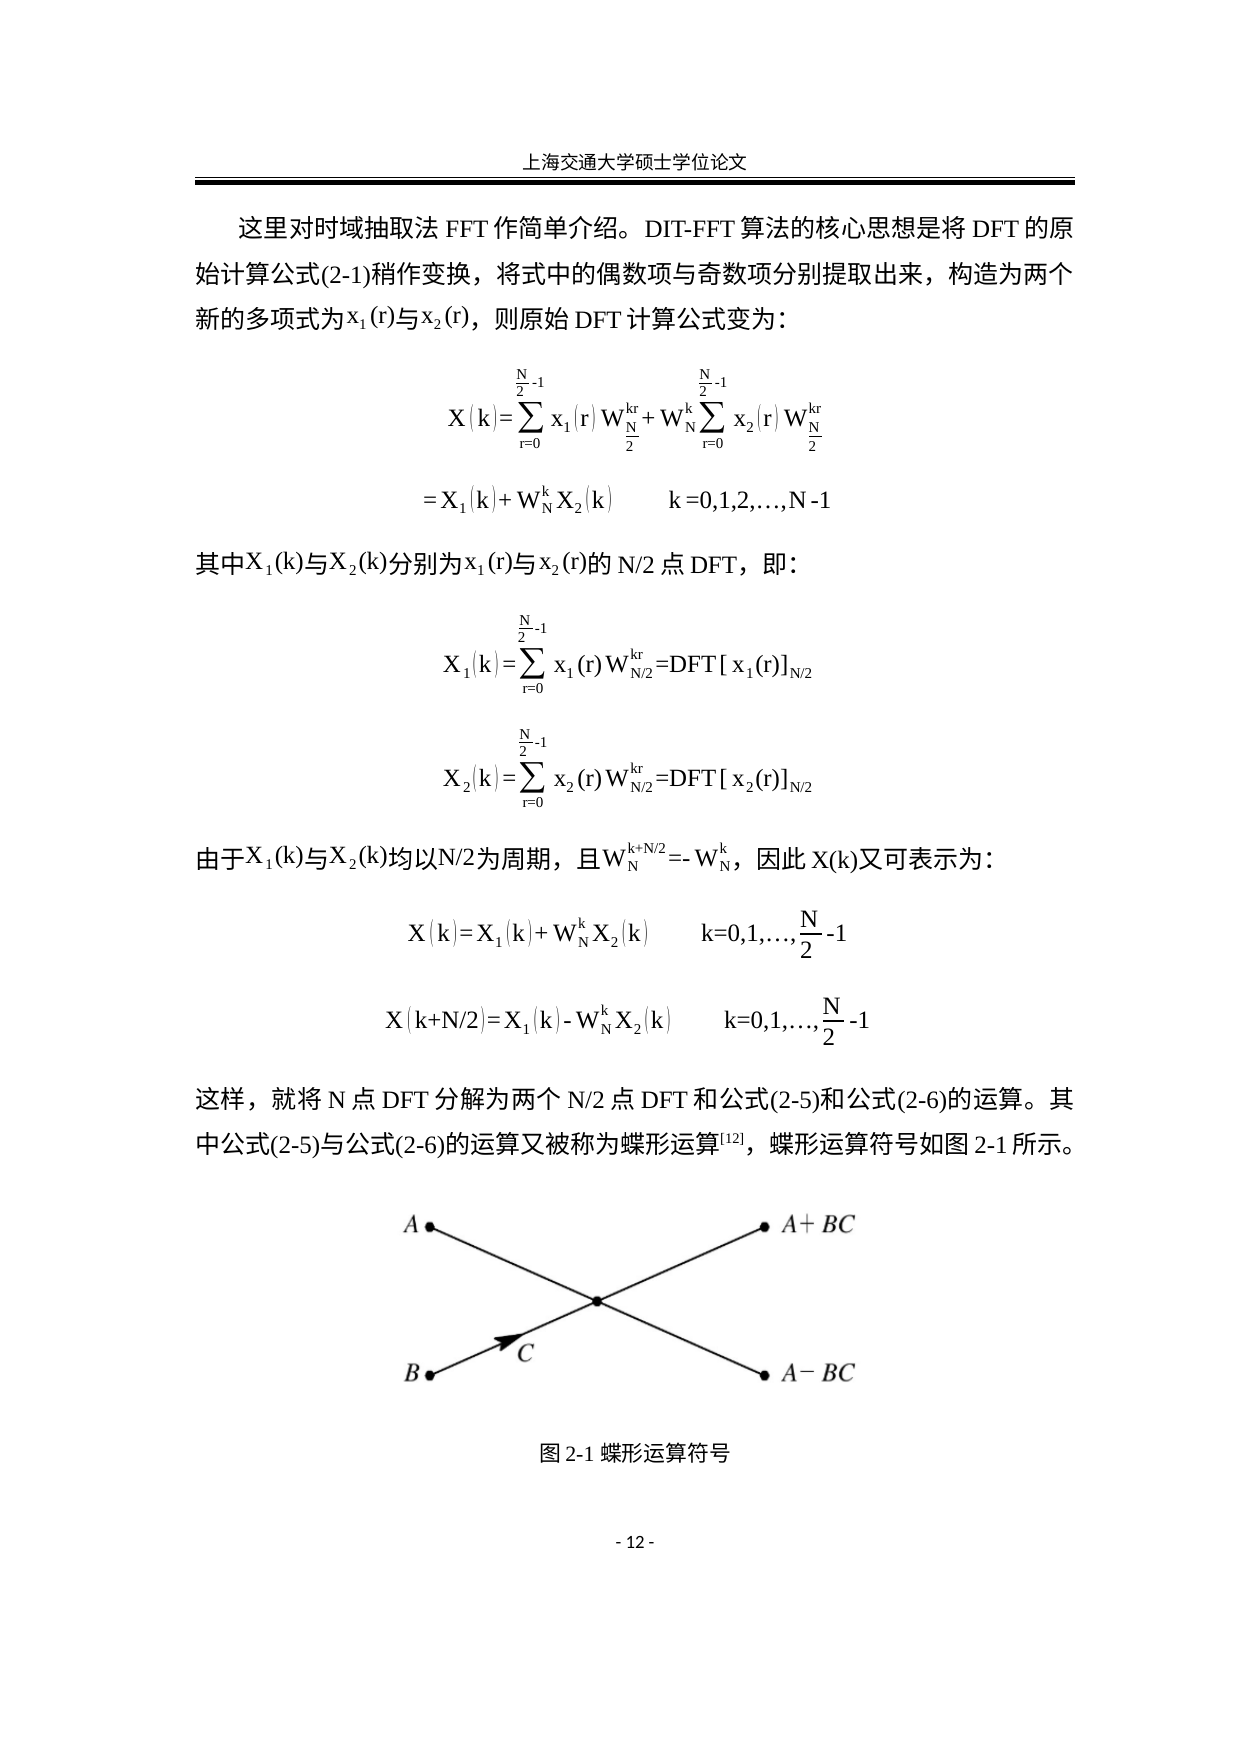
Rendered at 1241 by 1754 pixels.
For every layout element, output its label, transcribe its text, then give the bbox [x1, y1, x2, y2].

text (2-3) [195, 611, 1075, 697]
text (2-2) [195, 482, 1075, 517]
text 图2-1 蝶形运算符号 [195, 1436, 1075, 1468]
text (2-4) [195, 725, 1075, 811]
text 由于与均以为周期，且，因此X(k)又可表示为： [195, 839, 1075, 875]
text 其中与分别为与的N/2点DFT，即： [195, 545, 1075, 581]
picture [378, 1190, 892, 1409]
text 这样，就将N点DFT分解为两个N/2点DFT和公式(2-5)和公式(2-6)的运算。其中公式(2-5)与公式(2-6)的运算又被称为蝶形运算[12]，蝶形运算符号如图2-1所示。 [195, 1079, 1075, 1161]
text 这里对时域抽取法FFT作简单介绍。DIT-FFT算法的核心思想是将DFT的原始计算公式(2-1)稍作变换，将式中的偶数项与奇数项分别提取出来，构造为两个新的多项式为与，则原始DFT计算公式变为： [195, 209, 1075, 336]
text (2-5) [195, 905, 1075, 964]
text (2-6) [195, 992, 1075, 1051]
